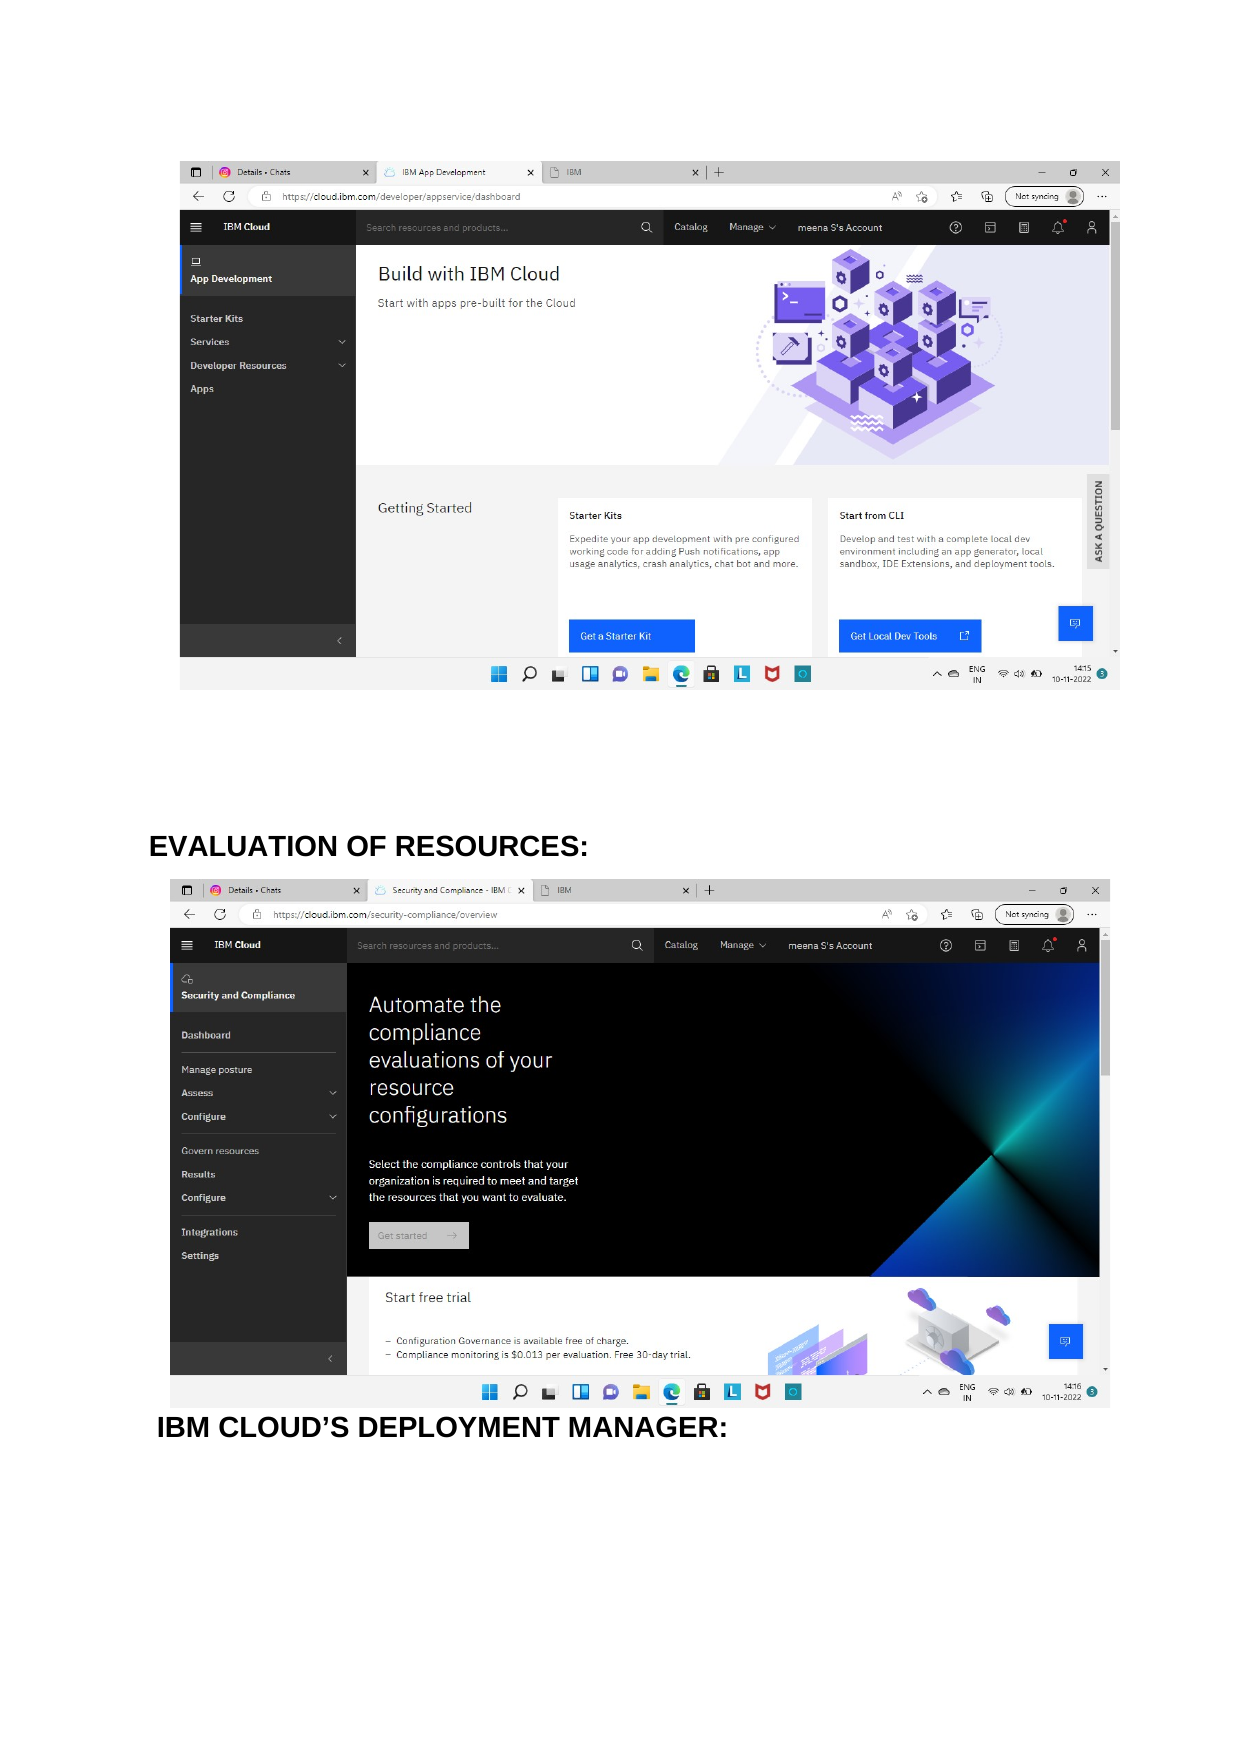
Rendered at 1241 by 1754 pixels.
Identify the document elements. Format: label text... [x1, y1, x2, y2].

picture [179, 161, 1120, 690]
text EVALUATION OF RESOURCES: [148, 829, 1237, 863]
picture [170, 879, 1111, 1408]
text IBM CLOUD’S DEPLOYMENT MANAGER: [148, 1411, 1237, 1444]
